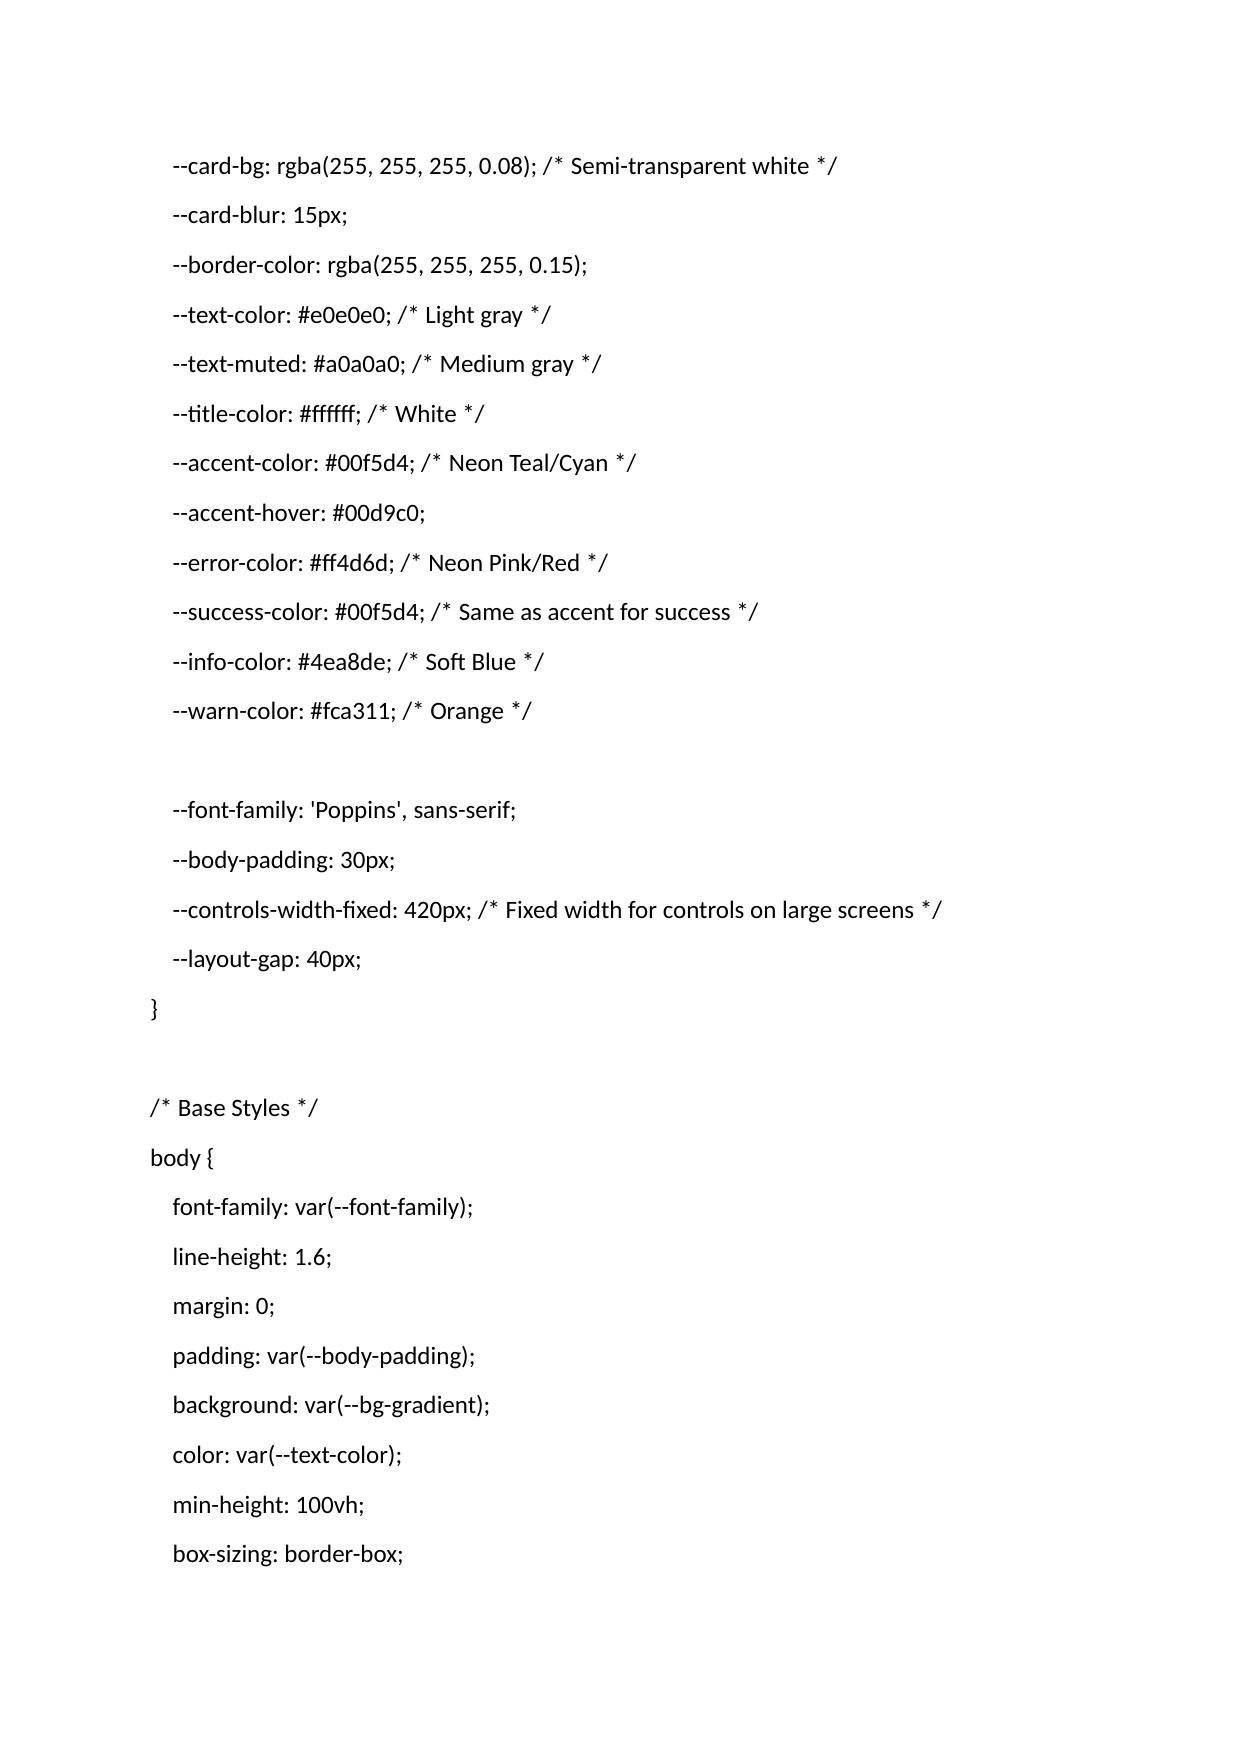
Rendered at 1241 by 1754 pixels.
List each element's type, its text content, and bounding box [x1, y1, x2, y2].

text --text-color: #e0e0e0; /* Light gray */ [150, 299, 1090, 329]
text --accent-color: #00f5d4; /* Neon Teal/Cyan */ [150, 447, 1090, 478]
text --success-color: #00f5d4; /* Same as accent for success */ [150, 596, 1090, 627]
text --border-color: rgba(255, 255, 255, 0.15); [150, 249, 1090, 280]
text --accent-hover: #00d9c0; [150, 497, 1090, 528]
text background: var(--bg-gradient); [150, 1389, 1090, 1420]
text /* Base Styles */ [150, 1092, 1090, 1123]
text body { [150, 1142, 1090, 1172]
text --card-bg: rgba(255, 255, 255, 0.08); /* Semi-transparent white */ [150, 150, 1090, 181]
text --card-blur: 15px; [150, 199, 1090, 230]
text --title-color: #ffffff; /* White */ [150, 398, 1090, 428]
text font-family: var(--font-family); [150, 1191, 1090, 1222]
text --error-color: #ff4d6d; /* Neon Pink/Red */ [150, 547, 1090, 577]
text --font-family: 'Poppins', sans-serif; [150, 794, 1090, 825]
text box-sizing: border-box; [150, 1538, 1090, 1569]
text --info-color: #4ea8de; /* Soft Blue */ [150, 646, 1090, 676]
text padding: var(--body-padding); [150, 1340, 1090, 1371]
text margin: 0; [150, 1290, 1090, 1321]
text color: var(--text-color); [150, 1439, 1090, 1470]
text } [150, 993, 1090, 1023]
text line-height: 1.6; [150, 1241, 1090, 1271]
text min-height: 100vh; [150, 1489, 1090, 1519]
text --text-muted: #a0a0a0; /* Medium gray */ [150, 348, 1090, 379]
text --body-padding: 30px; [150, 844, 1090, 875]
text --layout-gap: 40px; [150, 943, 1090, 974]
text --warn-color: #fca311; /* Orange */ [150, 695, 1090, 726]
text --controls-width-fixed: 420px; /* Fixed width for controls on large screens */ [150, 894, 1090, 924]
